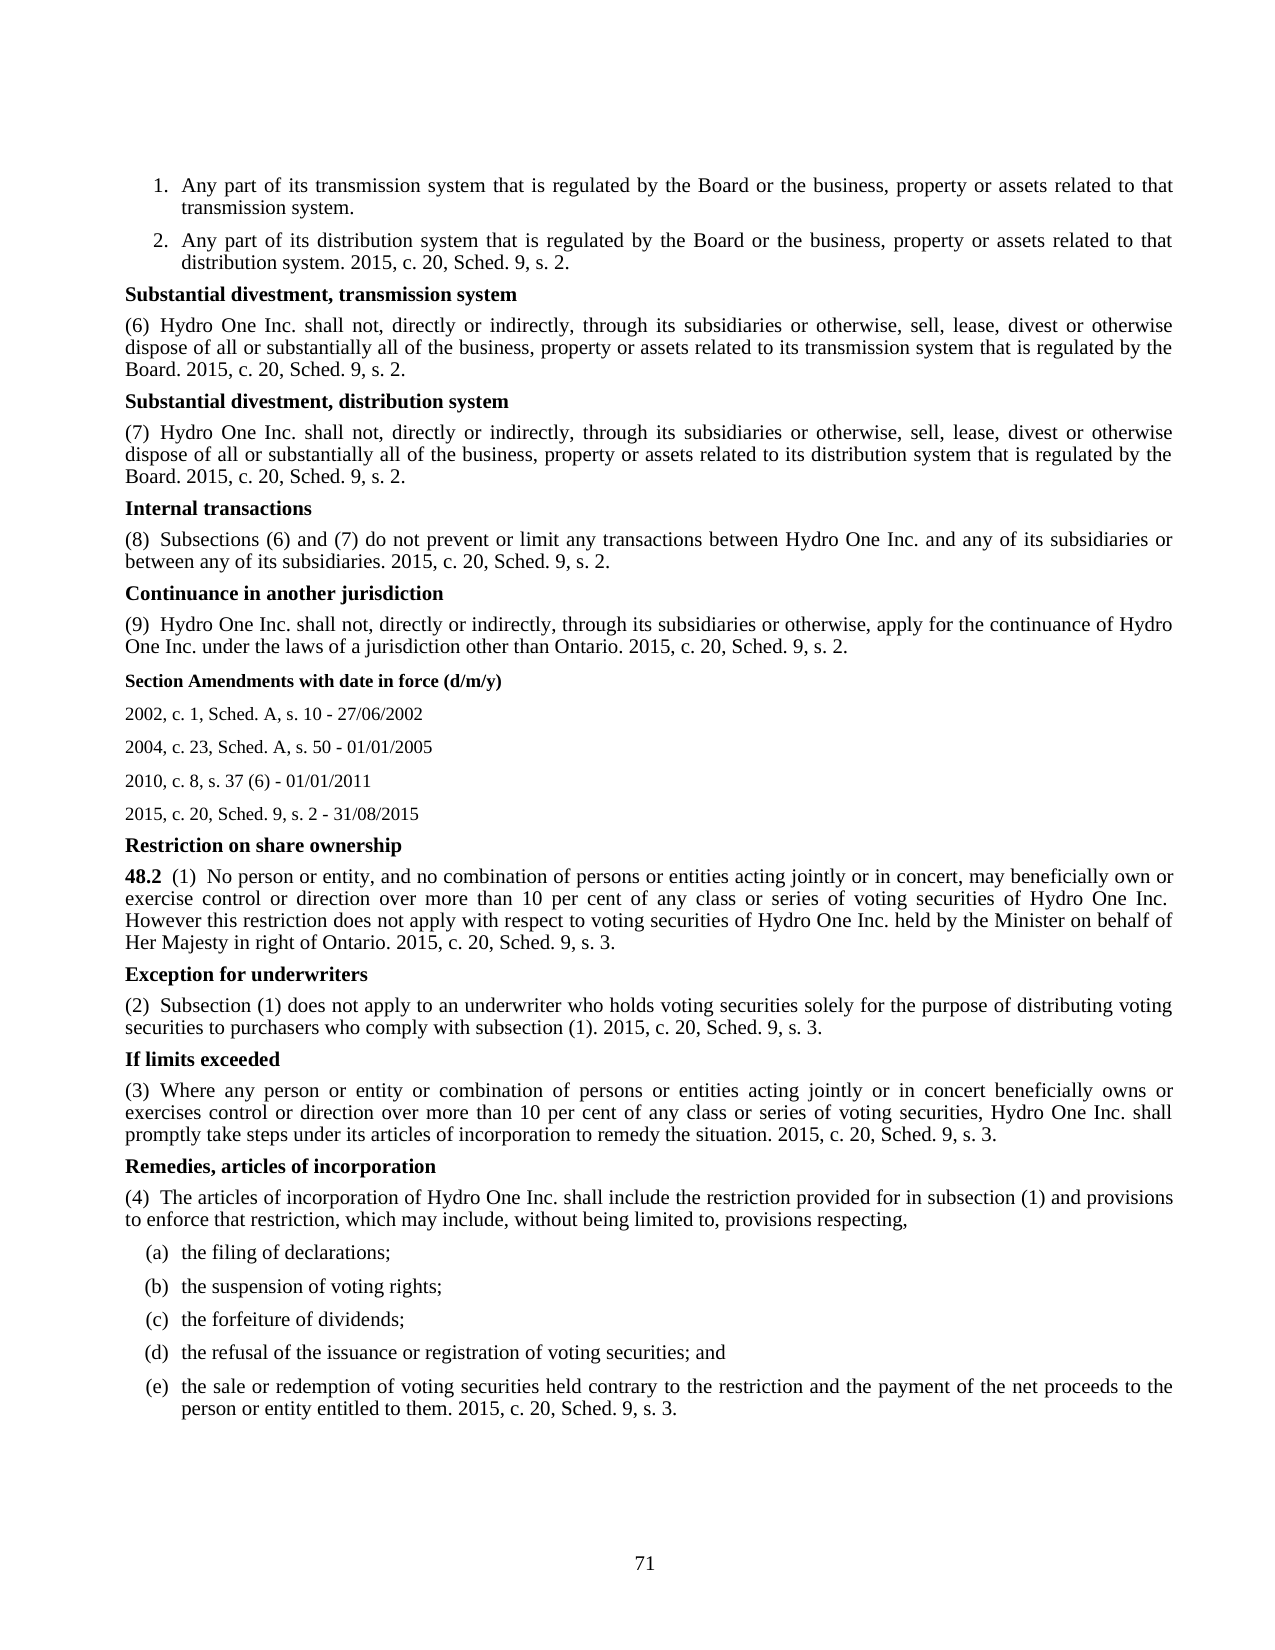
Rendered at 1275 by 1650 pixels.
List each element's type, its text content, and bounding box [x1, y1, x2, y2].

text (4) The articles of incorporation of Hydro One Inc. shall include the restriction provided for in subsection (1) and provisions to enforce that restriction, which may include, without being limited to, provisions respecting, [125, 1187, 1175, 1231]
text (2) Subsection (1) does not apply to an underwriter who holds voting securities solely for the purpose of distributing voting securities to purchasers who comply with subsection (1). 2015, c. 20, Sched. 9, s. 3. [125, 995, 1175, 1039]
text (b) the suspension of voting rights; [125, 1276, 1175, 1297]
text 2015, c. 20, Sched. 9, s. 2 - 31/08/2015 [125, 803, 1175, 825]
text Continuance in another jurisdiction [125, 585, 1175, 604]
text (d) the refusal of the issuance or registration of voting securities; and [125, 1342, 1175, 1364]
text Section Amendments with date in force (d/m/y) [125, 669, 1175, 691]
text 1. Any part of its transmission system that is regulated by the Board or the business, property or assets related to that transmission system. [125, 175, 1175, 218]
text (8) Subsections (6) and (7) do not prevent or limit any transactions between Hydro One Inc. and any of its subsidiaries or between any of its subsidiaries. 2015, c. 20, Sched. 9, s. 2. [125, 529, 1175, 573]
text (7) Hydro One Inc. shall not, directly or indirectly, through its subsidiaries or otherwise, sell, lease, divest or otherwise dispose of all or substantially all of the business, property or assets related to its distribution system that is regulated by the Board. 2015, c. 20, Sched. 9, s. 2. [125, 422, 1175, 488]
text (c) the forfeiture of dividends; [125, 1309, 1175, 1331]
text Substantial divestment, transmission system [125, 286, 1175, 305]
text Internal transactions [125, 500, 1175, 519]
text 2002, c. 1, Sched. A, s. 10 - 27/06/2002 [125, 703, 1175, 725]
text Exception for underwriters [125, 966, 1175, 985]
text Restriction on share ownership [125, 837, 1175, 856]
text (9) Hydro One Inc. shall not, directly or indirectly, through its subsidiaries or otherwise, apply for the continuance of Hydro One Inc. under the laws of a jurisdiction other than Ontario. 2015, c. 20, Sched. 9, s. 2. [125, 614, 1175, 658]
text 2. Any part of its distribution system that is regulated by the Board or the business, property or assets related to that distribution system. 2015, c. 20, Sched. 9, s. 2. [125, 230, 1175, 274]
text 2004, c. 23, Sched. A, s. 50 - 01/01/2005 [125, 736, 1175, 758]
text (6) Hydro One Inc. shall not, directly or indirectly, through its subsidiaries or otherwise, sell, lease, divest or otherwise dispose of all or substantially all of the business, property or assets related to its transmission system that is regulated by the Board. 2015, c. 20, Sched. 9, s. 2. [125, 315, 1175, 381]
text (e) the sale or redemption of voting securities held contrary to the restriction and the payment of the net proceeds to the person or entity entitled to them. 2015, c. 20, Sched. 9, s. 3. [125, 1376, 1175, 1419]
text Substantial divestment, distribution system [125, 393, 1175, 412]
text Remedies, articles of incorporation [125, 1158, 1175, 1177]
text If limits exceeded [125, 1051, 1175, 1070]
text 2010, c. 8, s. 37 (6) - 01/01/2011 [125, 769, 1175, 791]
text (3) Where any person or entity or combination of persons or entities acting jointly or in concert beneficially owns or exercises control or direction over more than 10 per cent of any class or series of voting securities, Hydro One Inc. shall promptly take steps under its articles of incorporation to remedy the situation. 2015, c. 20, Sched. 9, s. 3. [125, 1080, 1175, 1146]
text 48.2 (1) No person or entity, and no combination of persons or entities acting jointly or in concert, may beneficially own or exercise control or direction over more than 10 per cent of any class or series of voting securities of Hydro One Inc. However this restriction does not apply with respect to voting securities of Hydro One Inc. held by the Minister on behalf of Her Majesty in right of Ontario. 2015, c. 20, Sched. 9, s. 3. [125, 866, 1175, 953]
text (a) the filing of declarations; [125, 1242, 1175, 1264]
